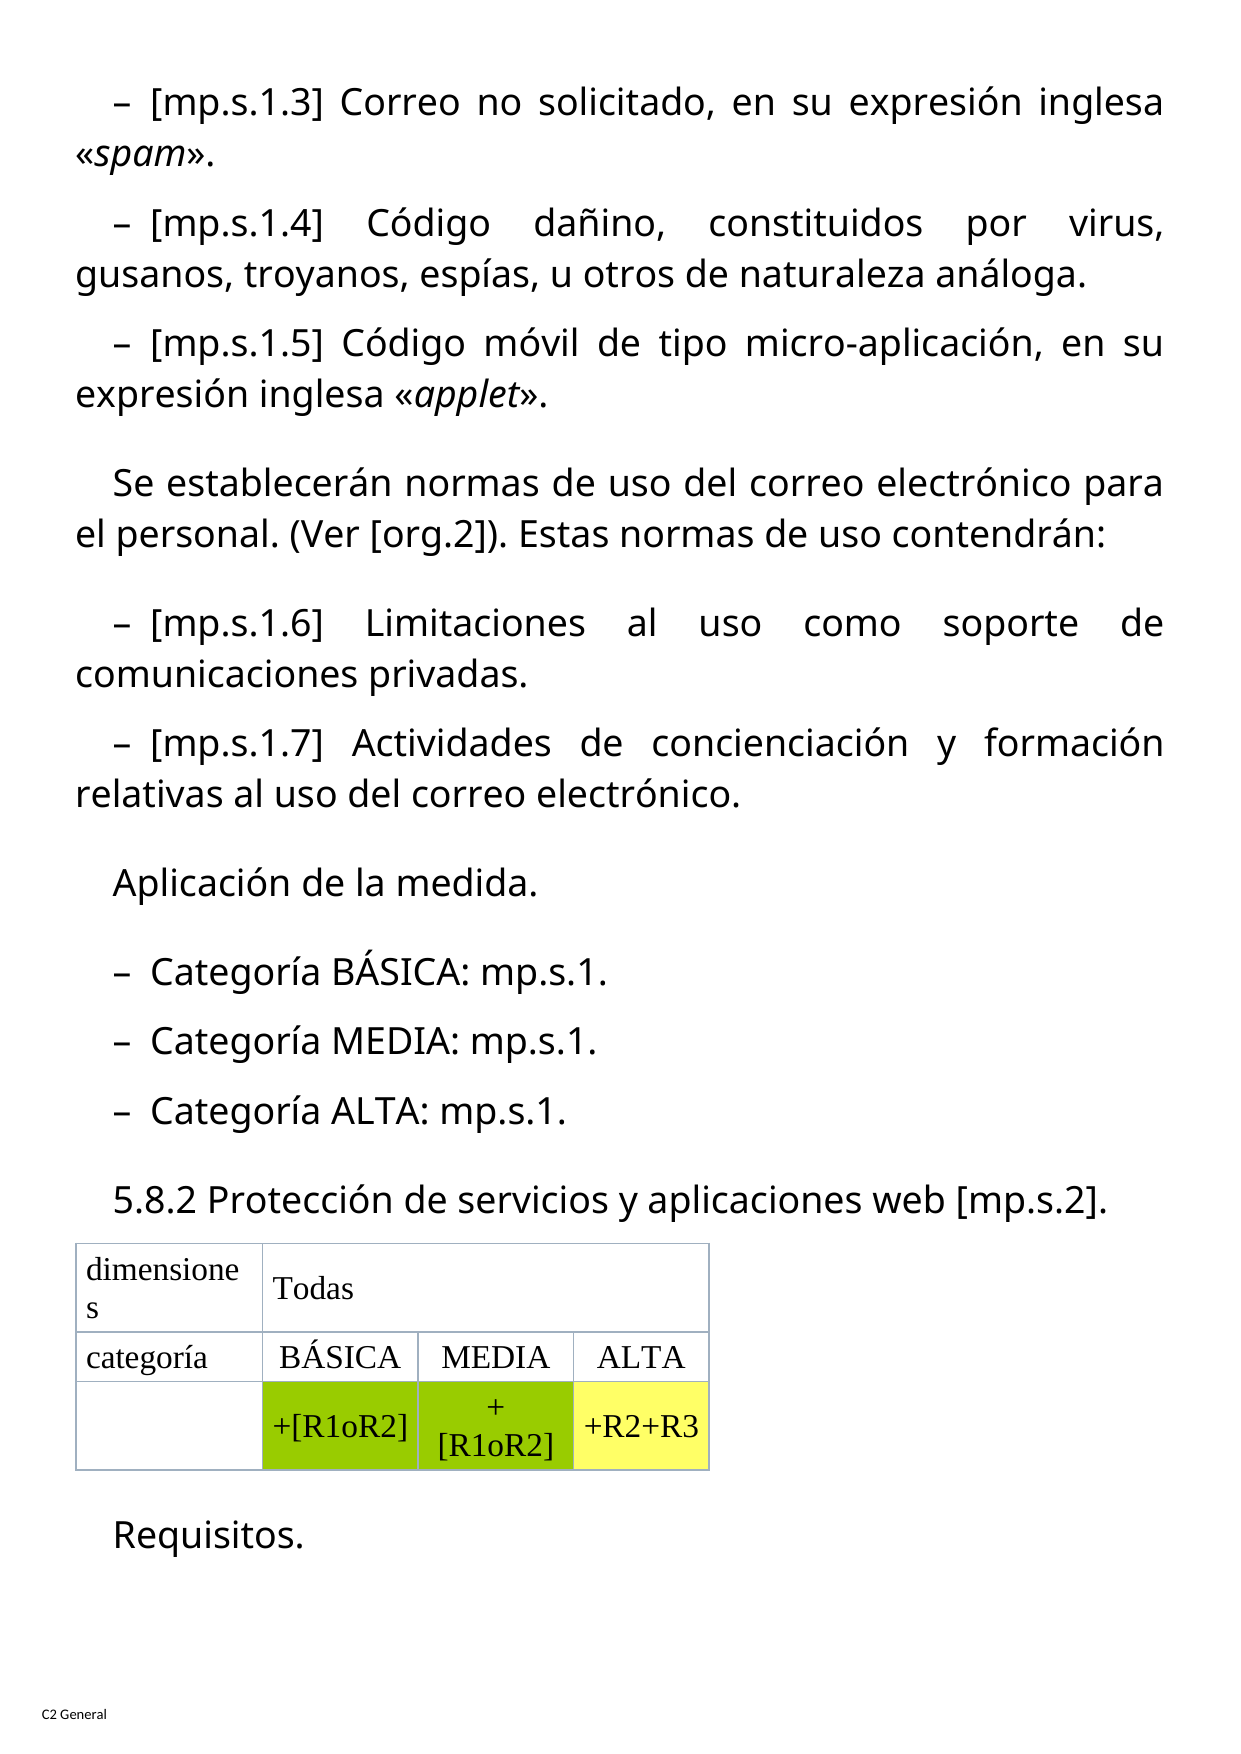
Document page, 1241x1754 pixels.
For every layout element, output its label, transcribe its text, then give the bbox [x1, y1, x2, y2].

text – Categoría MEDIA: mp.s.1. [75, 1014, 1165, 1066]
text 5.8.2 Protección de servicios y aplicaciones web [mp.s.2]. [75, 1173, 1165, 1224]
text – Categoría BÁSICA: mp.s.1. [75, 945, 1165, 996]
text – [mp.s.1.7] Actividades de concienciación y formación relativas al uso del correo electrónico. [75, 717, 1165, 819]
text Se establecerán normas de uso del correo electrónico para el personal. (Ver [org.2]). Estas normas de uso contendrán: [75, 456, 1165, 558]
text Requisitos. [75, 1508, 1165, 1559]
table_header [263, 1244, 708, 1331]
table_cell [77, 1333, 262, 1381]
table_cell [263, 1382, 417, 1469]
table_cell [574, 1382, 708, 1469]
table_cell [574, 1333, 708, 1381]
text – Categoría ALTA: mp.s.1. [75, 1084, 1165, 1135]
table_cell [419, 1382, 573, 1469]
text – [mp.s.1.4] Código dañino, constituidos por virus, gusanos, troyanos, espías, u otros de naturaleza análoga. [75, 196, 1165, 298]
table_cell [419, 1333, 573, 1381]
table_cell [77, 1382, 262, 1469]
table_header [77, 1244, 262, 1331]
text Aplicación de la medida. [75, 856, 1165, 907]
text – [mp.s.1.3] Correo no solicitado, en su expresión inglesa «spam». [75, 75, 1165, 177]
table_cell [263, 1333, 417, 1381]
text – [mp.s.1.6] Limitaciones al uso como soporte de comunicaciones privadas. [75, 596, 1165, 698]
text – [mp.s.1.5] Código móvil de tipo micro-aplicación, en su expresión inglesa «applet». [75, 317, 1165, 419]
